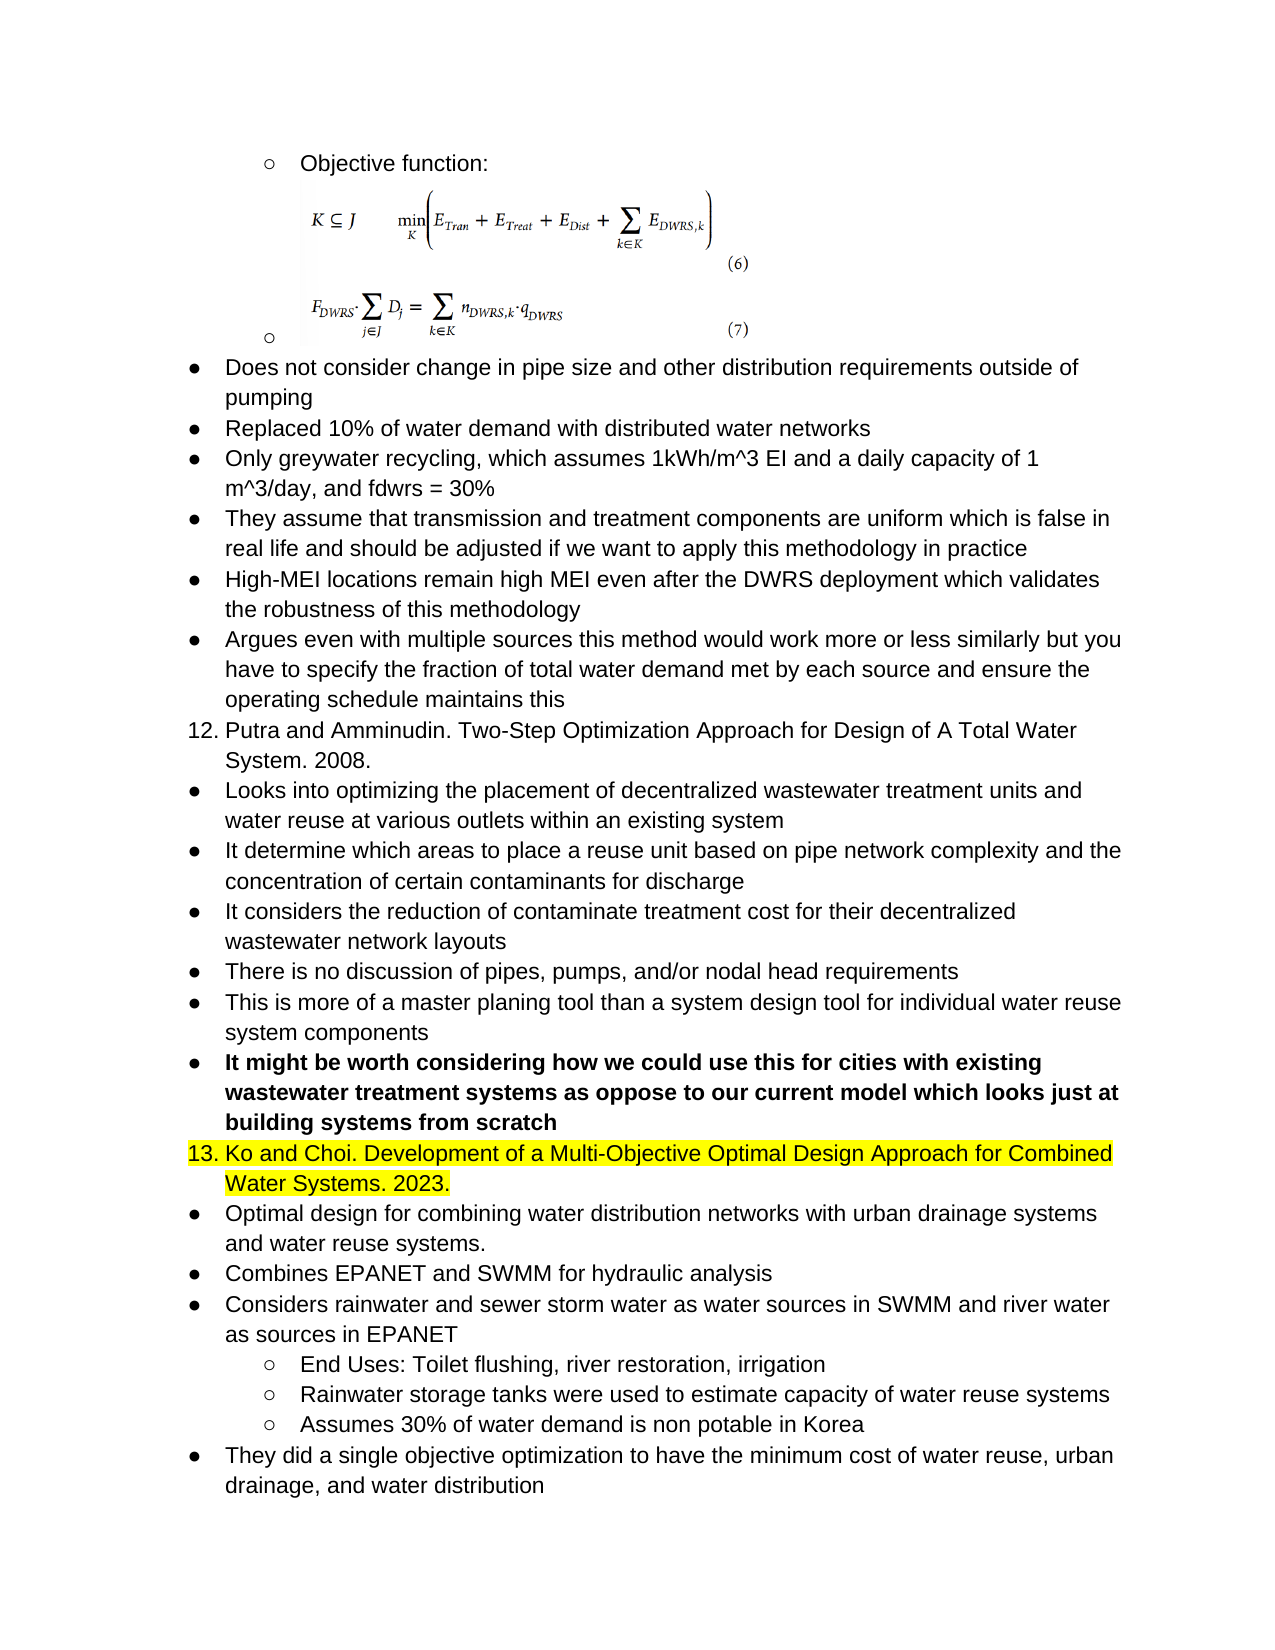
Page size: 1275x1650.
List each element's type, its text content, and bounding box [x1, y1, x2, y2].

list They did a single objective optimization to have the minimum cost of water reuse, urban drainage, and water distribution [187, 1442, 1125, 1498]
list There is no discussion of pipes, pumps, and/or nodal head requirements [187, 958, 1125, 985]
picture [300, 180, 761, 346]
list Replaced 10% of water demand with distributed water networks [187, 414, 1125, 441]
list End Uses: Toilet flushing, river restoration, irrigation [262, 1351, 1125, 1377]
list Objective function: [262, 150, 1125, 176]
list They assume that transmission and treatment components are uniform which is false in real life and should be adjusted if we want to apply this methodology in practice [187, 505, 1125, 562]
list Combines EPANET and SWMM for hydraulic analysis [187, 1260, 1125, 1287]
list It determine which areas to place a reuse unit based on pipe network complexity and the concentration of certain contaminants for discharge [187, 837, 1125, 894]
list Rainwater storage tanks were used to estimate capacity of water reuse systems [262, 1381, 1125, 1408]
list Does not consider change in pipe size and other distribution requirements outside of pumping [187, 354, 1125, 411]
list Assumes 30% of water demand is non potable in Korea [262, 1411, 1125, 1438]
list Putra and Amminudin. Two-Step Optimization Approach for Design of A Total Water System. 2008. [187, 717, 1125, 773]
list It might be worth considering how we could use this for cities with existing wastewater treatment systems as oppose to our current model which looks just at building systems from scratch [187, 1049, 1125, 1136]
list It considers the reduction of contaminate treatment cost for their decentralized wastewater network layouts [187, 898, 1125, 954]
list Looks into optimizing the placement of decentralized wastewater treatment units and water reuse at various outlets within an existing system [187, 777, 1125, 834]
list Optimal design for combining water distribution networks with urban drainage systems and water reuse systems. [187, 1200, 1125, 1257]
list This is more of a master planing tool than a system design tool for individual water reuse system components [187, 988, 1125, 1045]
list Only greywater recycling, which assumes 1kWh/m^3 EI and a daily capacity of 1 m^3/day, and fdwrs = 30% [187, 445, 1125, 501]
list Argues even with multiple sources this method would work more or less similarly but you have to specify the fraction of total water demand met by each source and ensure the operating schedule maintains this [187, 626, 1125, 713]
list Considers rainwater and sewer storm water as water sources in SWMM and river water as sources in EPANET [187, 1291, 1125, 1347]
list High-MEI locations remain high MEI even after the DWRS deployment which validates the robustness of this methodology [187, 566, 1125, 622]
list Ko and Choi. Development of a Multi-Objective Optimal Design Approach for Combined Water Systems. 2023. [187, 1139, 1125, 1196]
